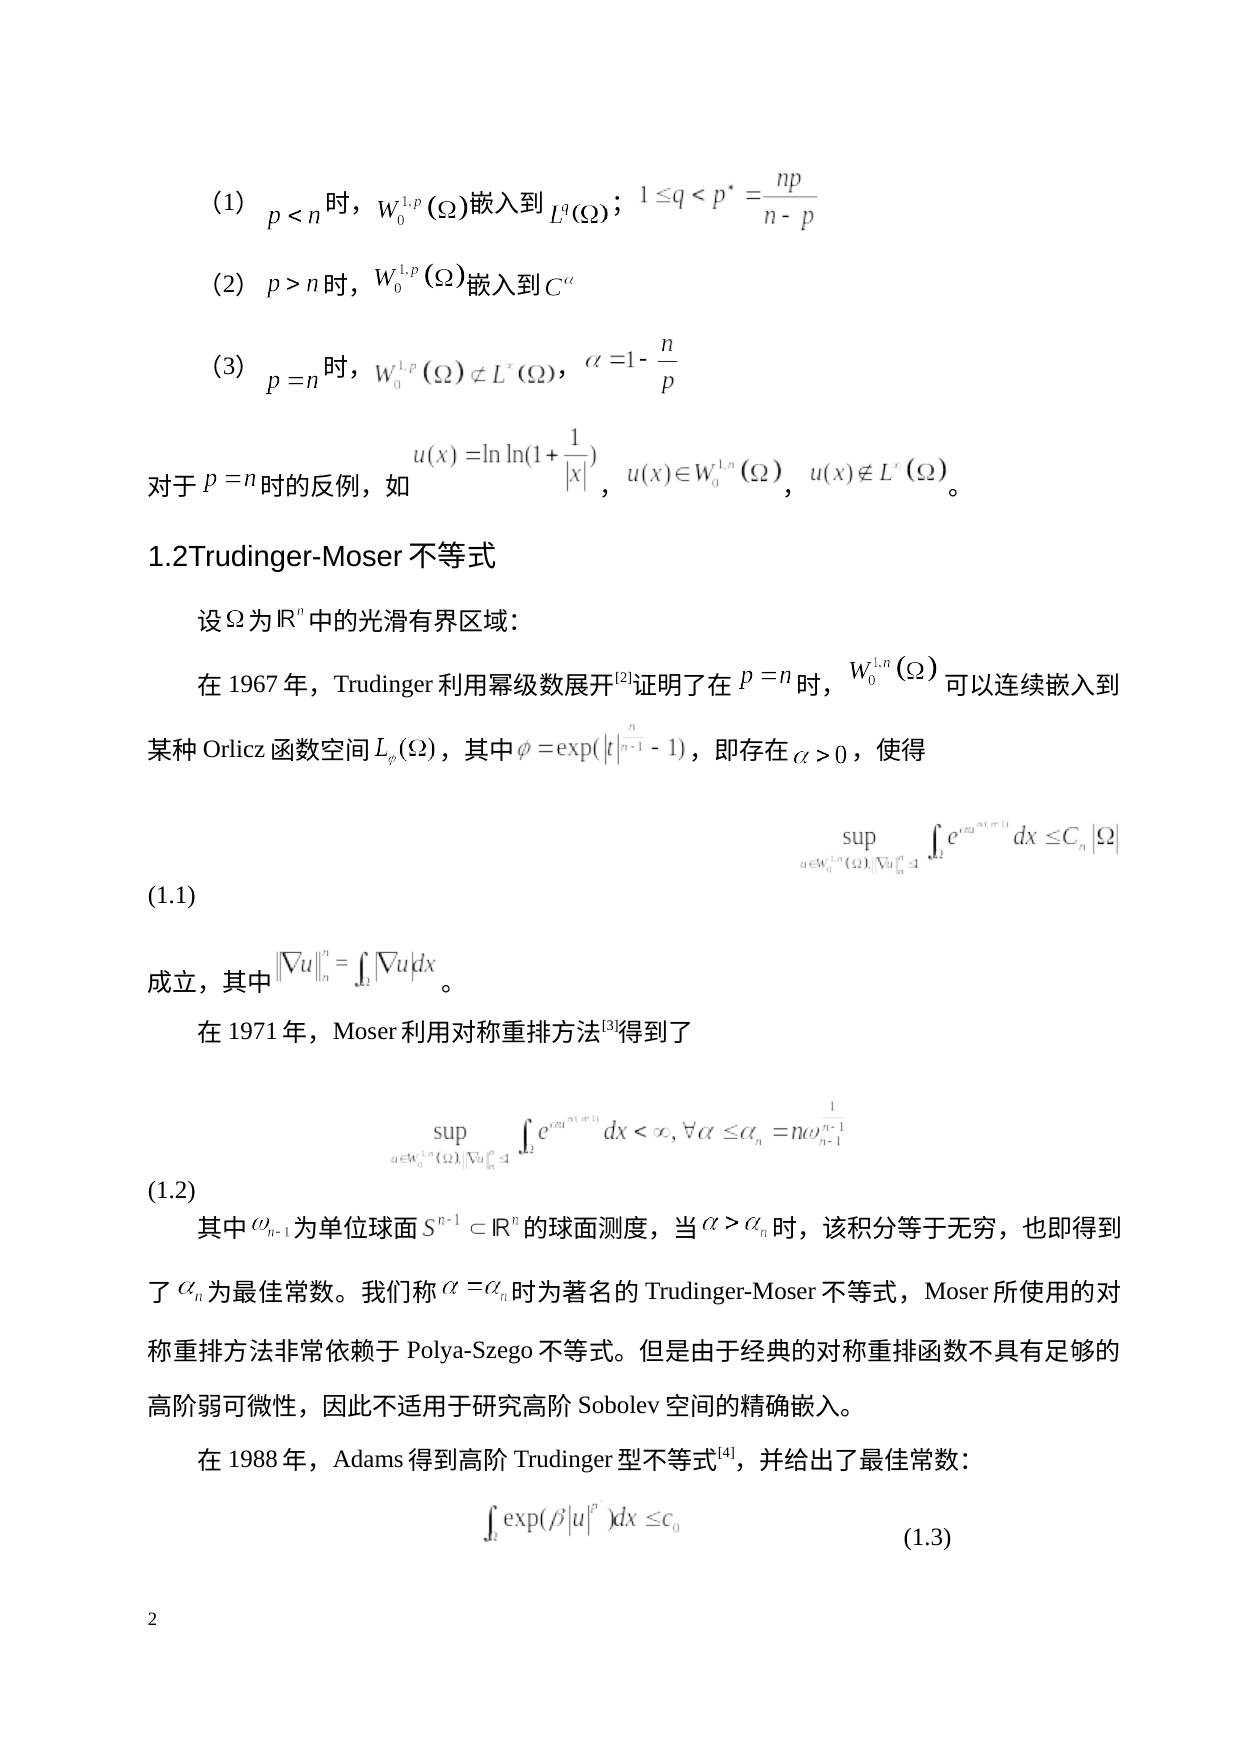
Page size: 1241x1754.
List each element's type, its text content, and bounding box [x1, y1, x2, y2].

text 其中为单位球面的球面测度，当时，该积分等于无穷，也即得到了为最佳常数。我们称时为著名的Trudinger-Moser不等式，Moser所使用的对称重排方法非常依赖于Polya-Szego不等式。但是由于经典的对称重排函数不具有足够的高阶弱可微性，因此不适用于研究高阶Sobolev空间的精确嵌入。 [148, 1204, 1122, 1422]
text 在1967年，Trudinger利用幂级数展开[2]证明了在时， 可以连续嵌入到某种Orlicz函数空间，其中，即存在，使得 [148, 651, 1122, 781]
text 设为中的光滑有界区域： [148, 586, 1122, 651]
text 对于时的反例，如，，。 [148, 423, 1122, 503]
text 在1988年，Adams得到高阶Trudinger型不等式[4]，并给出了最佳常数： [148, 1441, 1122, 1477]
text （1）时，嵌入到； [148, 163, 1122, 241]
text （2）时，嵌入到 [148, 259, 1122, 308]
subtitle 1.2Trudinger-Moser不等式 [148, 521, 1122, 586]
text (1.2) [148, 1096, 1122, 1204]
text (1.3) [148, 1495, 1122, 1560]
text (1.1) [148, 813, 1122, 909]
text 成立，其中。 [148, 941, 1122, 998]
text 在1971年，Moser利用对称重排方法[3]得到了 [148, 998, 1122, 1063]
text （3）时，， [148, 327, 1122, 404]
